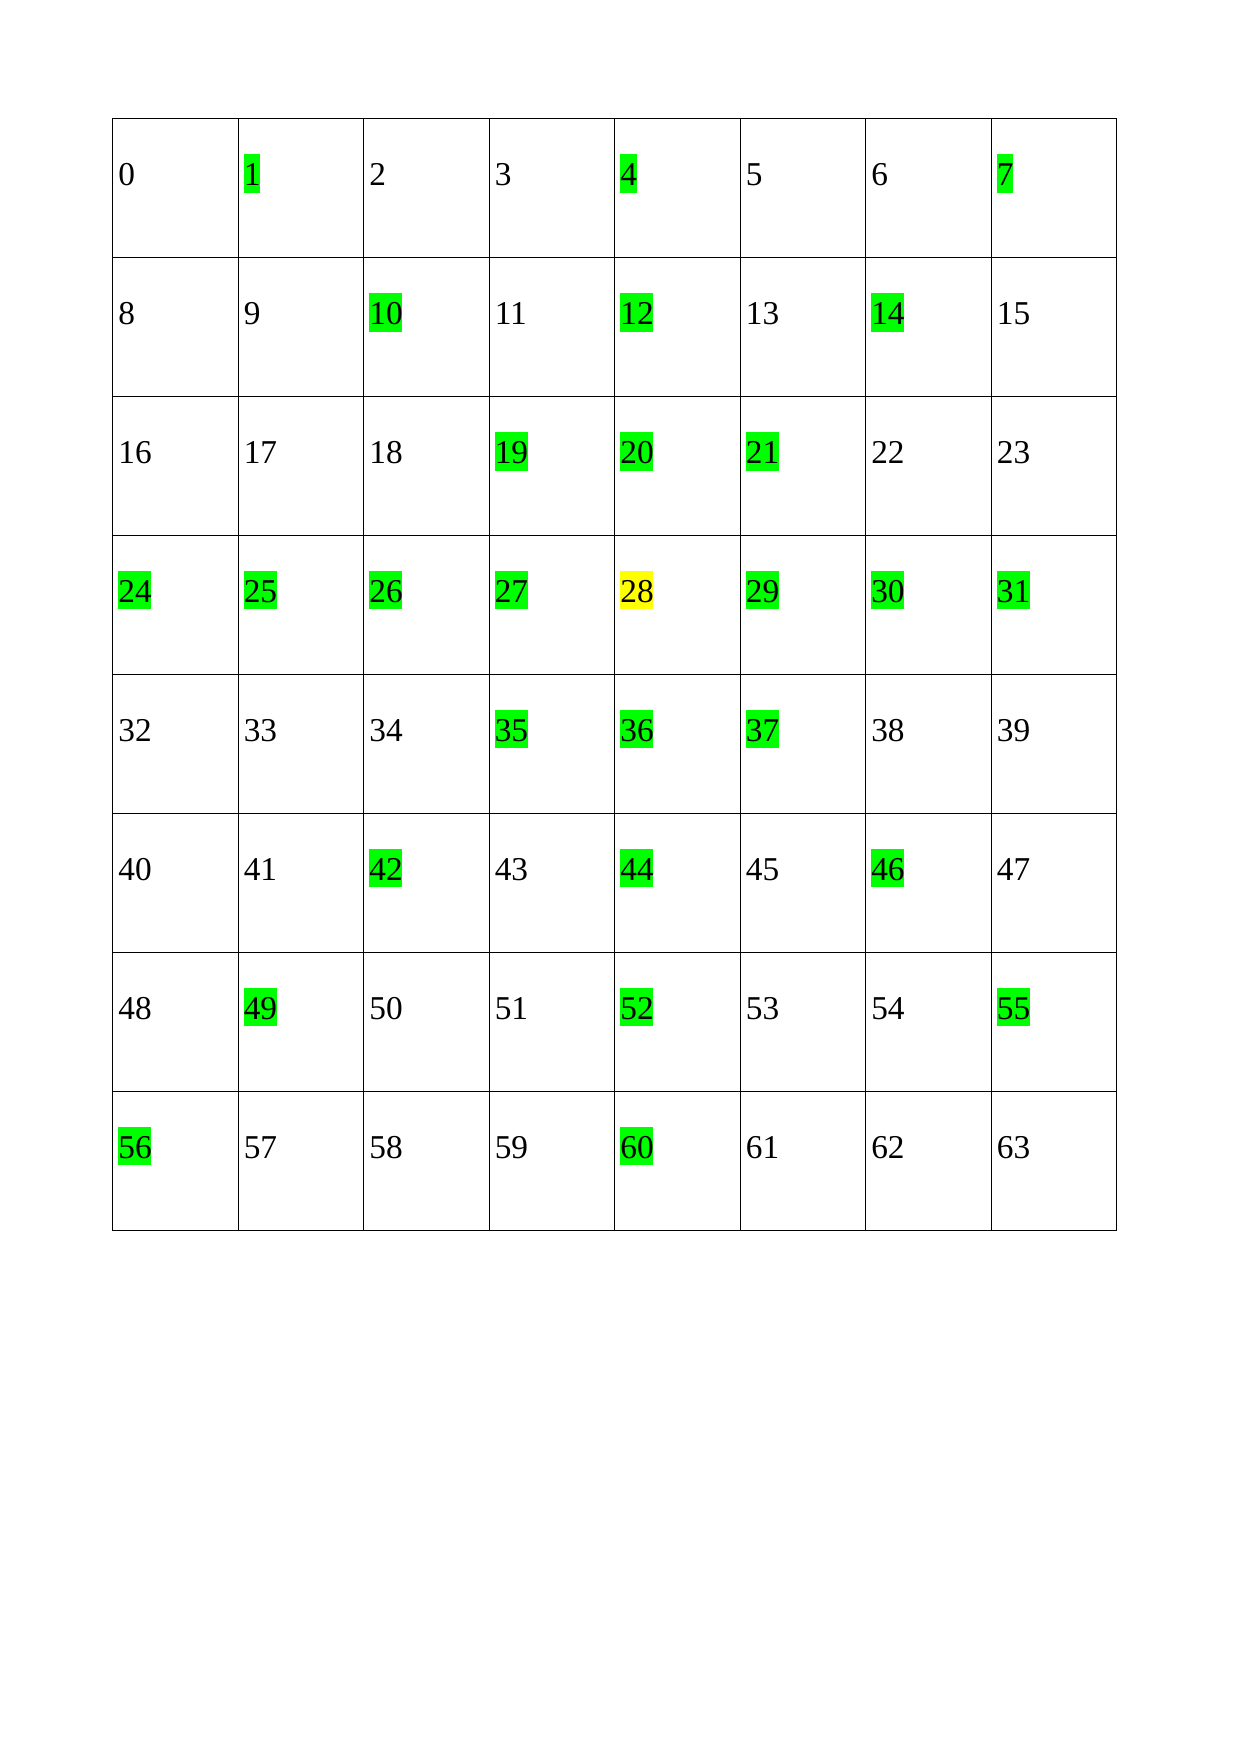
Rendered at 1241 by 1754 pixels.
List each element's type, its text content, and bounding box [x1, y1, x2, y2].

table_cell 26 [364, 536, 489, 674]
table_cell 48 [113, 953, 238, 1091]
table_cell 32 [113, 675, 238, 813]
table_cell 27 [490, 536, 614, 674]
table_cell 22 [866, 397, 991, 535]
table_cell 60 [615, 1092, 740, 1230]
table_cell 42 [364, 814, 489, 952]
table_header 3 [490, 119, 614, 257]
table_cell 49 [239, 953, 363, 1091]
table_cell 35 [490, 675, 614, 813]
table_cell 21 [741, 397, 865, 535]
table_cell 47 [992, 814, 1116, 952]
table_cell 14 [866, 258, 991, 396]
table_cell 39 [992, 675, 1116, 813]
table_cell 54 [866, 953, 991, 1091]
table_cell 56 [113, 1092, 238, 1230]
table_cell 51 [490, 953, 614, 1091]
table_cell 41 [239, 814, 363, 952]
table_header 6 [866, 119, 991, 257]
table_cell 62 [866, 1092, 991, 1230]
table_header 5 [741, 119, 865, 257]
table_cell 38 [866, 675, 991, 813]
table_header 0 [113, 119, 238, 257]
table_cell 17 [239, 397, 363, 535]
table_cell 63 [992, 1092, 1116, 1230]
table_cell 59 [490, 1092, 614, 1230]
table_cell 53 [741, 953, 865, 1091]
table_cell 34 [364, 675, 489, 813]
table_cell 43 [490, 814, 614, 952]
table_cell 36 [615, 675, 740, 813]
table_cell 57 [239, 1092, 363, 1230]
table_cell 15 [992, 258, 1116, 396]
table_cell 13 [741, 258, 865, 396]
table_cell 55 [992, 953, 1116, 1091]
table_cell 10 [364, 258, 489, 396]
table_cell 8 [113, 258, 238, 396]
table_cell 46 [866, 814, 991, 952]
table_cell 12 [615, 258, 740, 396]
table_cell 28 [615, 536, 740, 674]
table_cell 37 [741, 675, 865, 813]
table_cell 44 [615, 814, 740, 952]
table_cell 25 [239, 536, 363, 674]
table_cell 58 [364, 1092, 489, 1230]
table_cell 31 [992, 536, 1116, 674]
table_cell 52 [615, 953, 740, 1091]
table_cell 19 [490, 397, 614, 535]
table_header 2 [364, 119, 489, 257]
table_cell 23 [992, 397, 1116, 535]
table_header 4 [615, 119, 740, 257]
table_cell 61 [741, 1092, 865, 1230]
table_cell 16 [113, 397, 238, 535]
table_cell 20 [615, 397, 740, 535]
table_cell 45 [741, 814, 865, 952]
table_cell 11 [490, 258, 614, 396]
table_header 1 [239, 119, 363, 257]
table_cell 18 [364, 397, 489, 535]
table_cell 24 [113, 536, 238, 674]
table_cell 50 [364, 953, 489, 1091]
table_cell 33 [239, 675, 363, 813]
table_header 7 [992, 119, 1116, 257]
table_cell 30 [866, 536, 991, 674]
table_cell 9 [239, 258, 363, 396]
table_cell 40 [113, 814, 238, 952]
table_cell 29 [741, 536, 865, 674]
